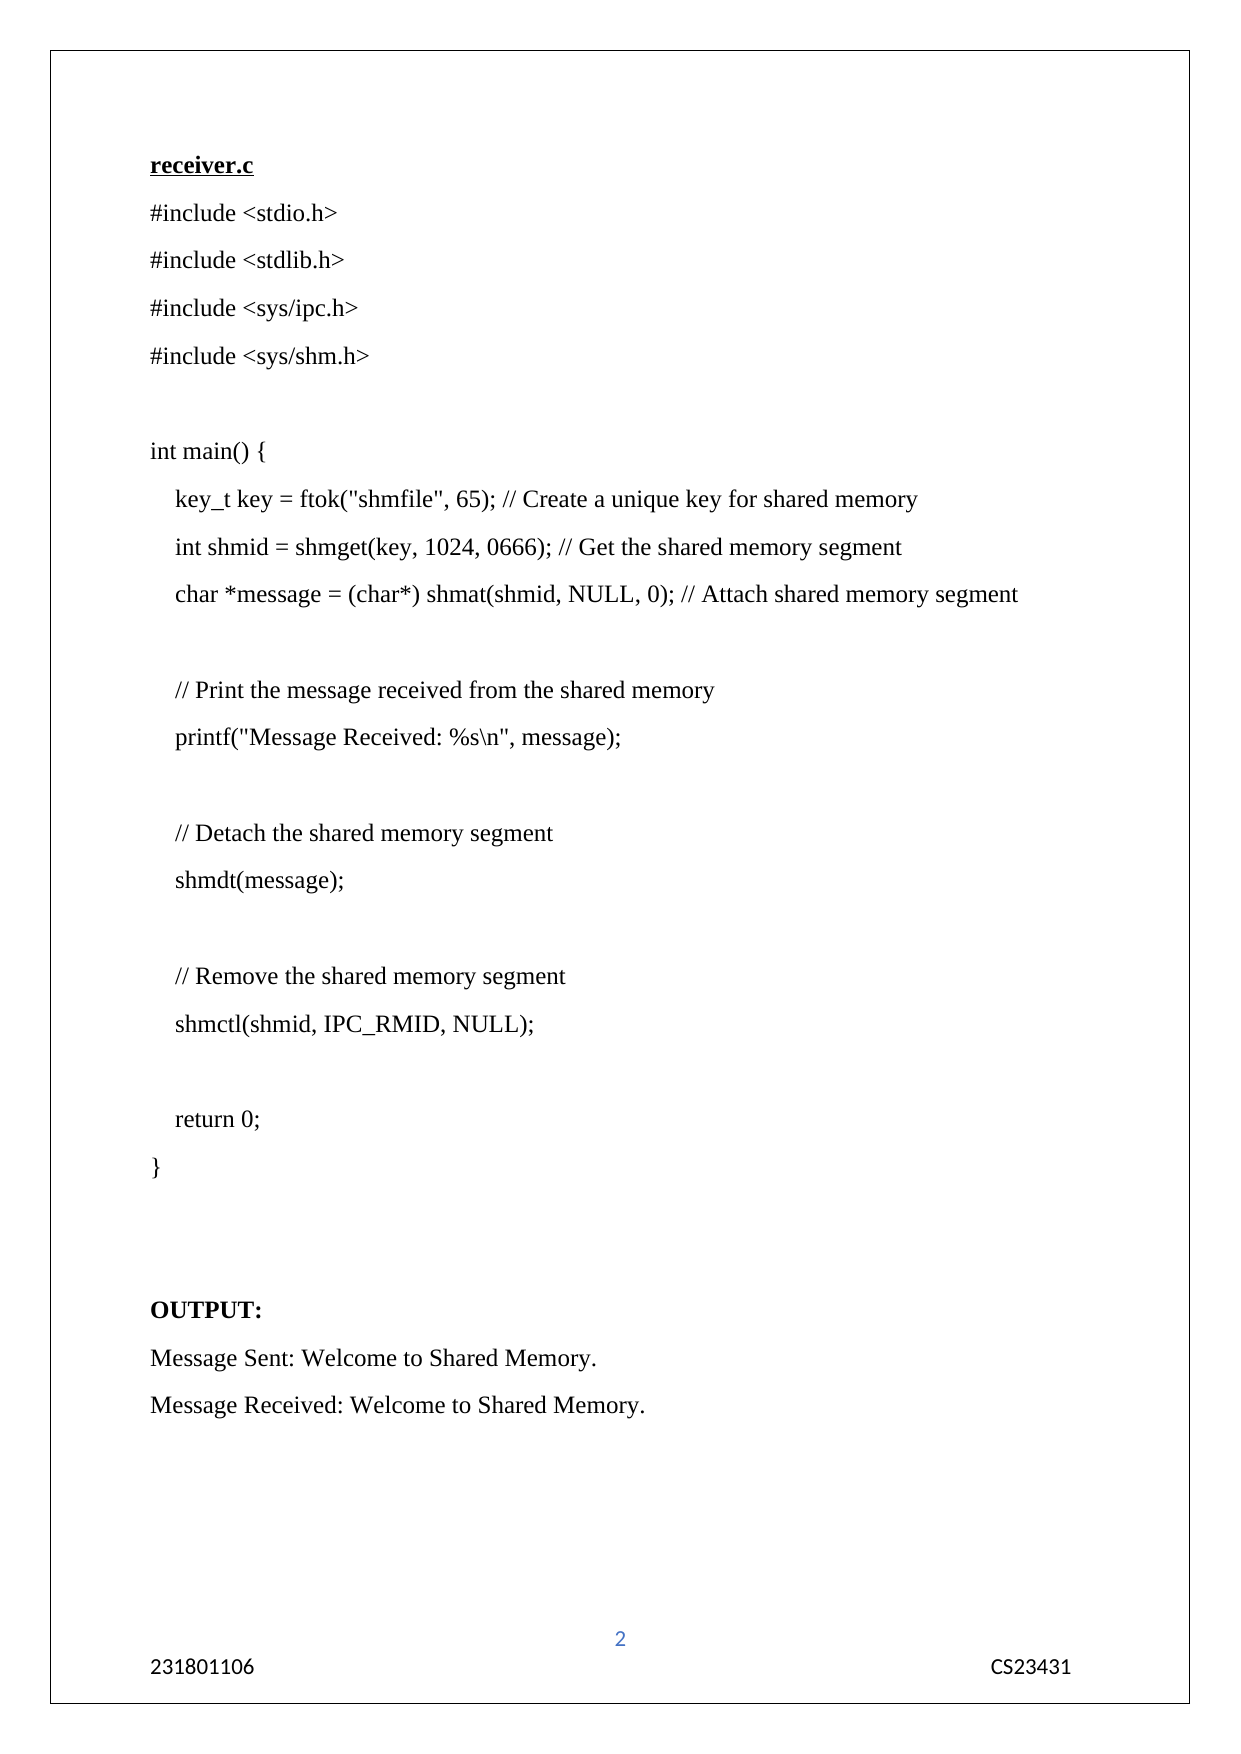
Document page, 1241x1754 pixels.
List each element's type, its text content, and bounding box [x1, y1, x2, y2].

text char *message = (char*) shmat(shmid, NULL, 0); // Attach shared memory segment [150, 579, 1090, 608]
text // Remove the shared memory segment [150, 961, 1090, 990]
text } [150, 1152, 1090, 1181]
text // Detach the shared memory segment [150, 818, 1090, 847]
text int shmid = shmget(key, 1024, 0666); // Get the shared memory segment [150, 532, 1090, 560]
text // Print the message received from the shared memory [150, 675, 1090, 703]
text #include <sys/ipc.h> [150, 293, 1090, 322]
text Message Sent: Welcome to Shared Memory. [150, 1343, 1090, 1371]
text key_t key = ftok("shmfile", 65); // Create a unique key for shared memory [150, 484, 1090, 513]
text receiver.c [150, 150, 1090, 179]
text shmctl(shmid, IPC_RMID, NULL); [150, 1009, 1090, 1037]
text int main() { [150, 436, 1090, 465]
text #include <stdlib.h> [150, 245, 1090, 274]
text #include <sys/shm.h> [150, 341, 1090, 369]
text #include <stdio.h> [150, 198, 1090, 226]
text shmdt(message); [150, 866, 1090, 894]
text printf("Message Received: %s\n", message); [150, 722, 1090, 751]
text OUTPUT: [150, 1295, 1090, 1324]
text Message Received: Welcome to Shared Memory. [150, 1390, 1090, 1419]
text return 0; [150, 1104, 1090, 1133]
